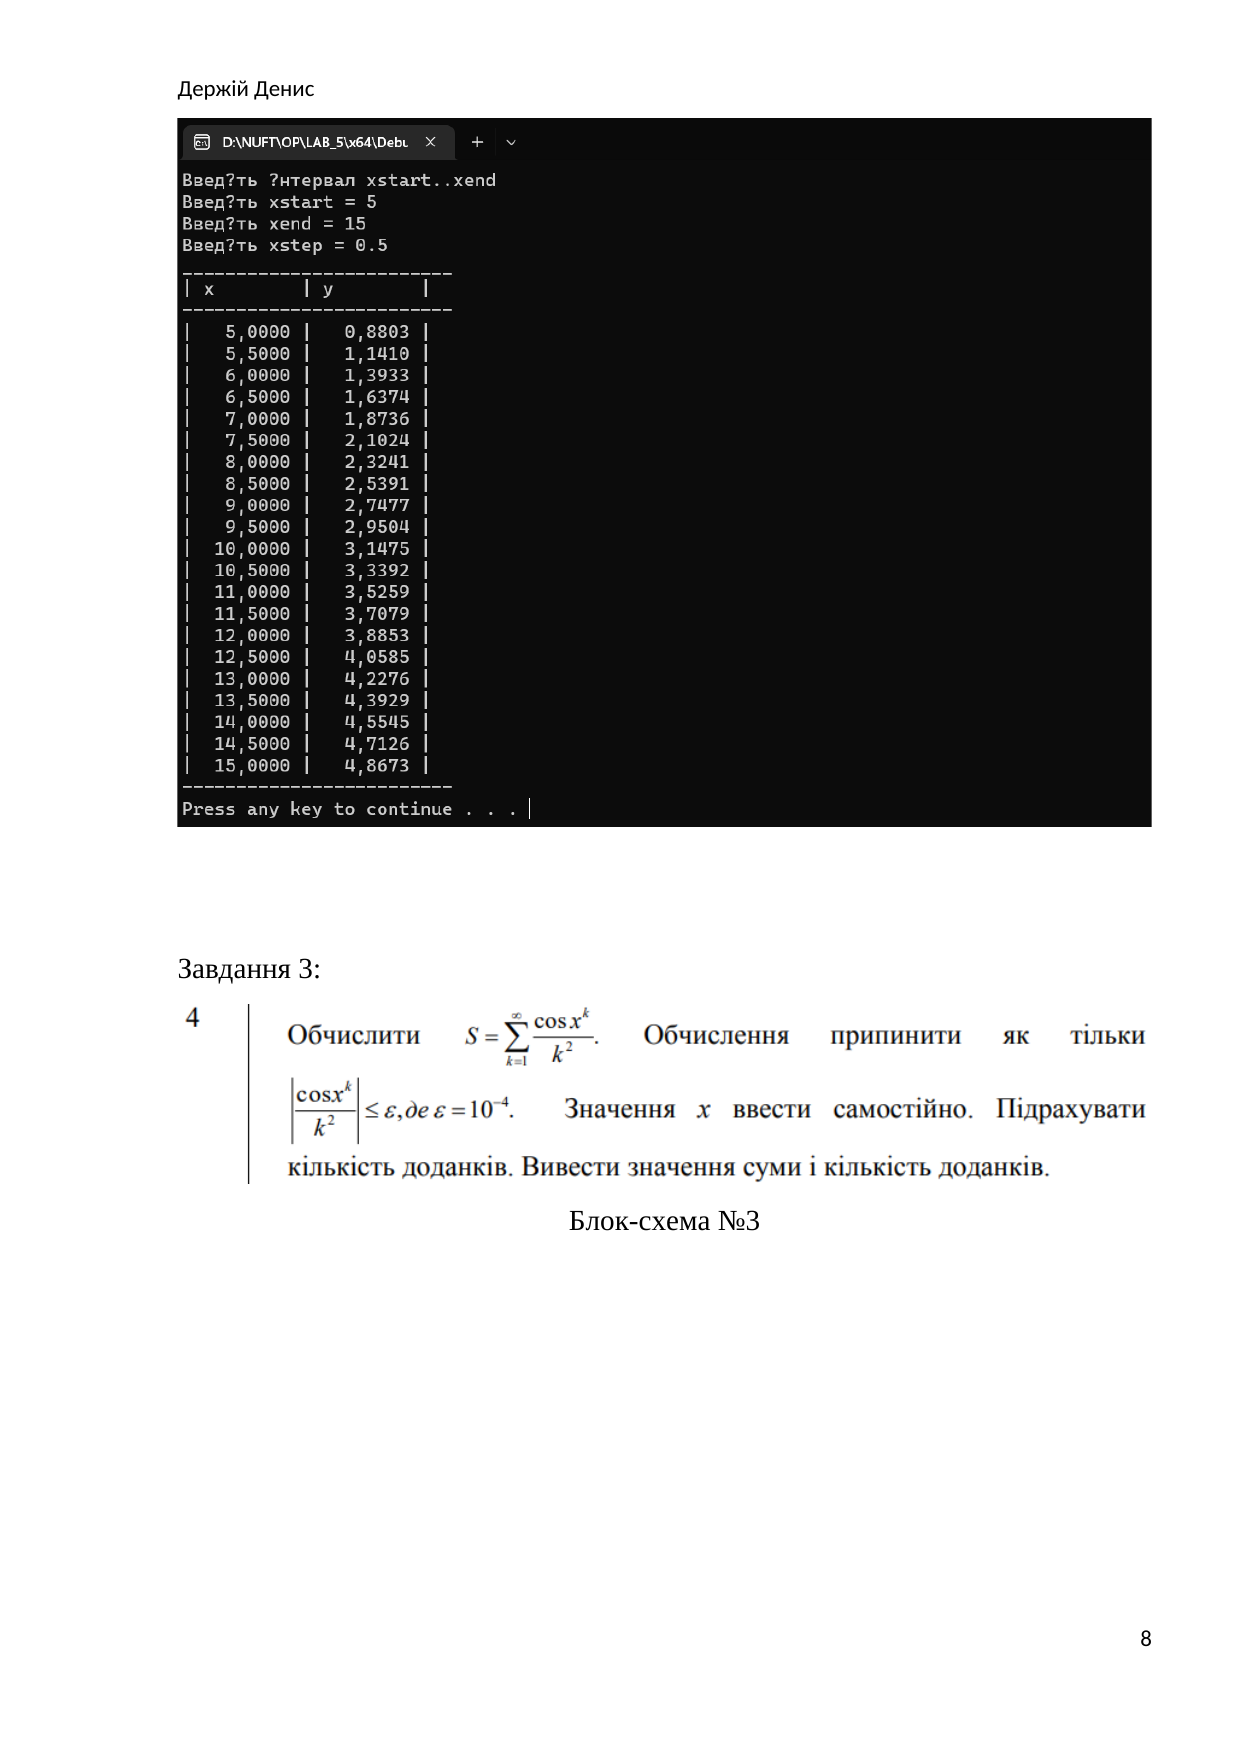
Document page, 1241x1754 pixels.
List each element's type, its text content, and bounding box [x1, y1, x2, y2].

text Блок-схема №3 [177, 1203, 1152, 1236]
text Завдання 3: [177, 951, 1152, 985]
picture [177, 118, 1152, 827]
picture [177, 1004, 1152, 1184]
